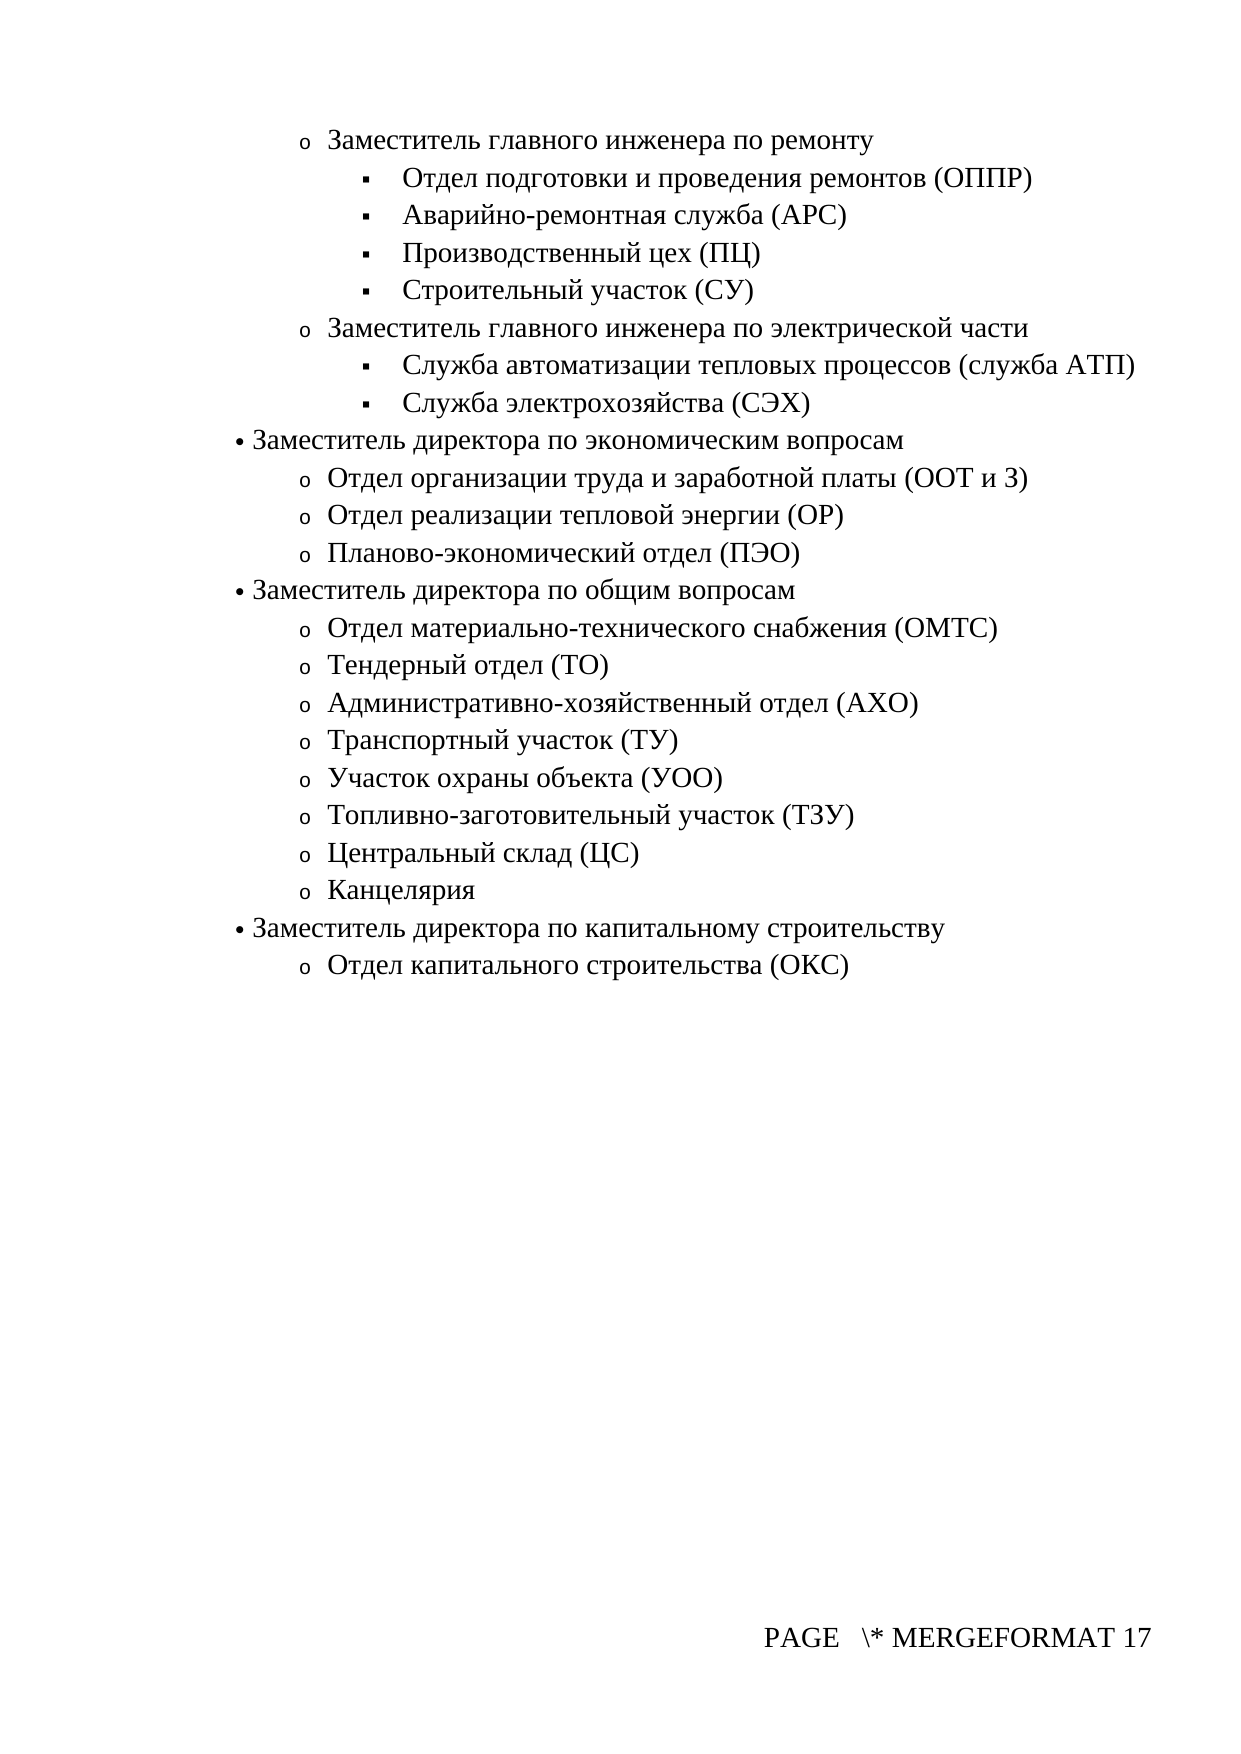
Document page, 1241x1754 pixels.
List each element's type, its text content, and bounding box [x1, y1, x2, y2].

list Служба автоматизации тепловых процессов (служба АТП) [361, 343, 1152, 381]
list Отдел подготовки и проведения ремонтов (ОППР) [361, 156, 1152, 193]
list Отдел капитального строительства (ОКС) [298, 943, 1152, 981]
list Административно-хозяйственный отдел (АХО) [298, 681, 1152, 718]
list Центральный склад (ЦС) [298, 831, 1152, 868]
list Заместитель директора по экономическим вопросам [236, 418, 1152, 456]
list Производственный цех (ПЦ) [361, 231, 1152, 268]
list Отдел организации труда и заработной платы (ООТ и З) [298, 456, 1152, 493]
list Канцелярия [298, 868, 1152, 906]
list Тендерный отдел (ТО) [298, 643, 1152, 681]
list Транспортный участок (ТУ) [298, 718, 1152, 756]
list Участок охраны объекта (УОО) [298, 756, 1152, 793]
list Строительный участок (СУ) [361, 268, 1152, 306]
list Топливно-заготовительный участок (ТЗУ) [298, 793, 1152, 831]
list Заместитель директора по капитальному строительству [236, 906, 1152, 943]
list Заместитель главного инженера по электрической части [298, 306, 1152, 343]
list Заместитель главного инженера по ремонту [298, 118, 1152, 156]
list Планово-экономический отдел (ПЭО) [298, 531, 1152, 568]
list Заместитель директора по общим вопросам [236, 568, 1152, 606]
list Аварийно-ремонтная служба (АРС) [361, 193, 1152, 231]
list Отдел реализации тепловой энергии (ОР) [298, 493, 1152, 531]
list Отдел материально-технического снабжения (ОМТС) [298, 606, 1152, 643]
list Служба электрохозяйства (СЭХ) [361, 381, 1152, 418]
